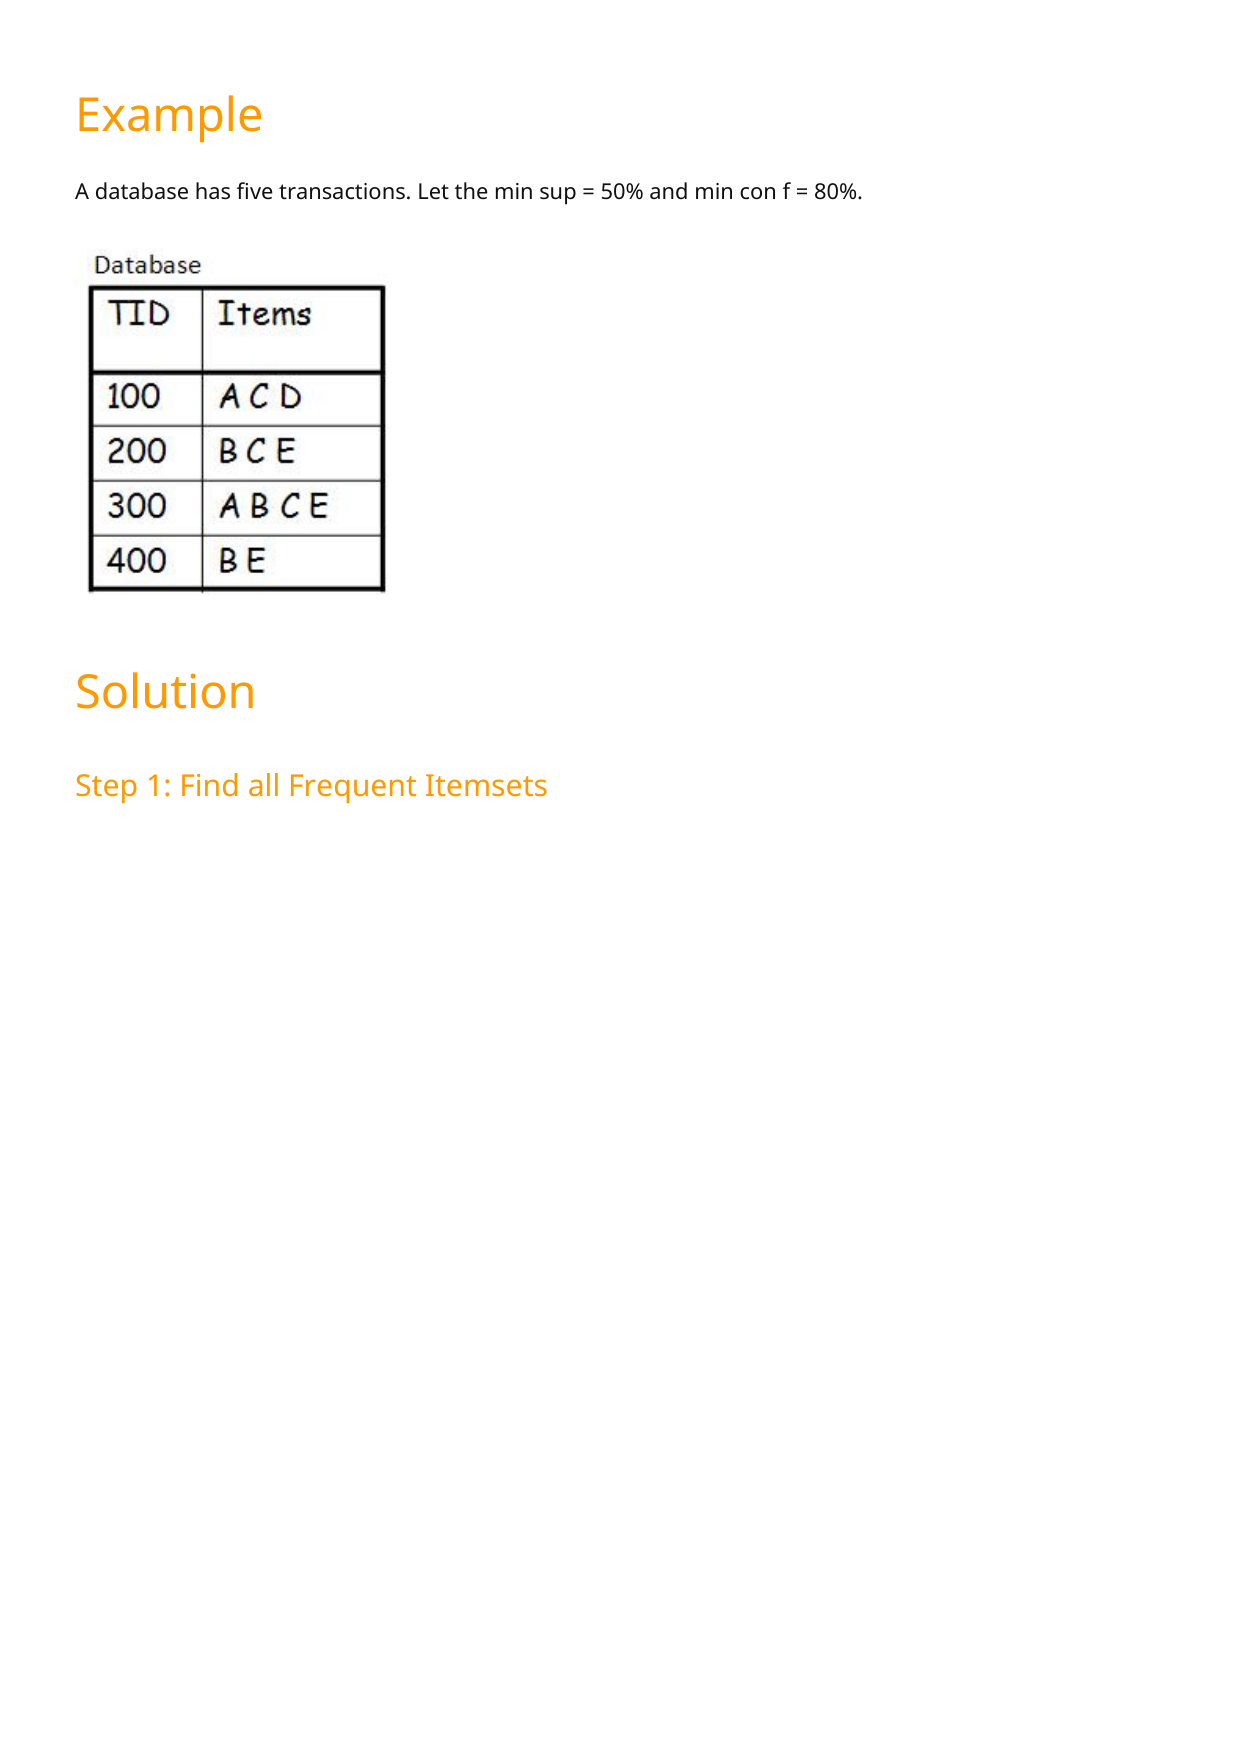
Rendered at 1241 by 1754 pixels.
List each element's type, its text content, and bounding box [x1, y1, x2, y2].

text Solution [75, 658, 1165, 723]
picture [75, 236, 395, 595]
text Step 1: Find all Frequent Itemsets [75, 752, 1165, 817]
text A database has five transactions. Let the min sup = 50% and min con f = 80%. [75, 175, 1165, 207]
text Example [75, 81, 1165, 146]
